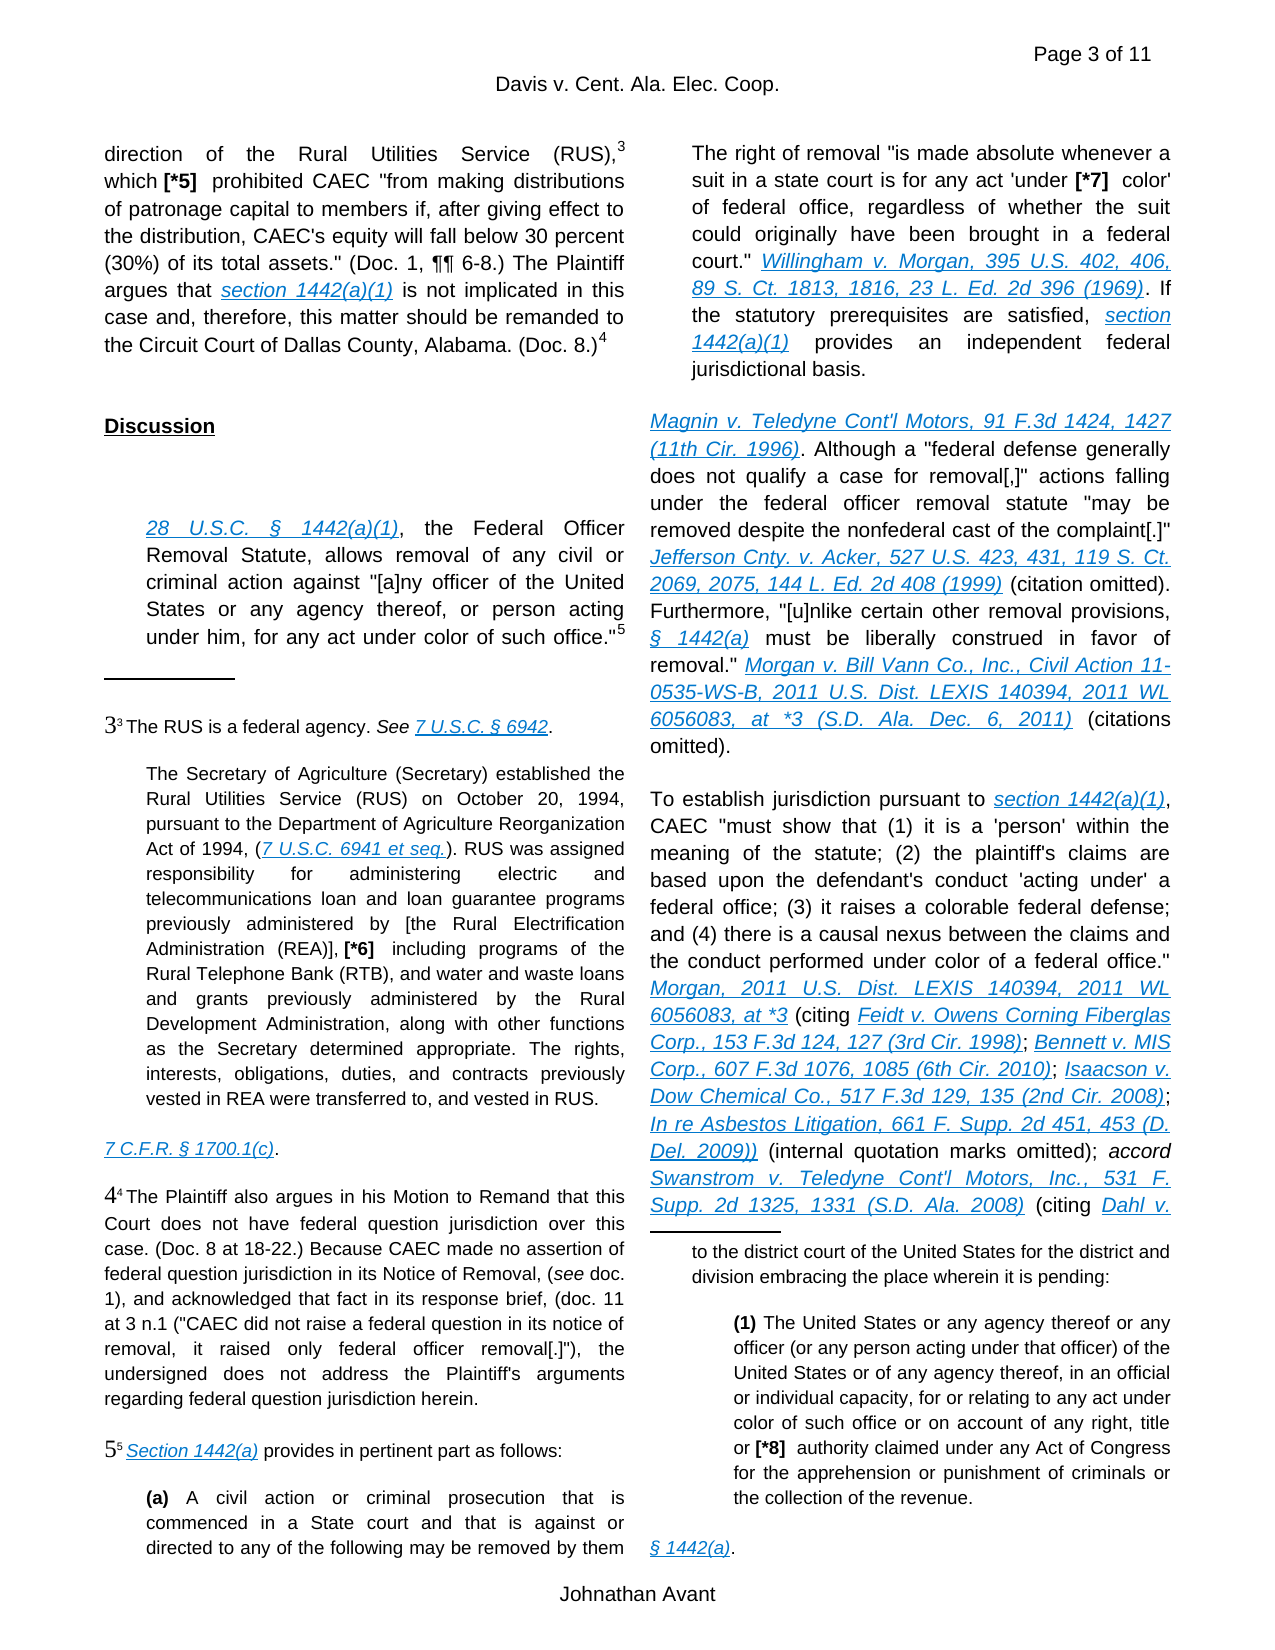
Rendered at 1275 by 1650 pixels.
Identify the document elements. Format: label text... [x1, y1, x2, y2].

text 28 U.S.C. § 1442(a)(1), the Federal Officer Removal Statute, allows removal of any civil or criminal action against "[a]ny officer of the United States or any agency thereof, or person acting under him, for any act under color of such office."5 The right of removal "is made absolute whenever a suit in a state court is for any act 'under [*7] color' of federal office, regardless of whether the suit could originally have been brought in a federal court." Willingham v. Morgan, 395 U.S. 402, 406, 89 S. Ct. 1813, 1816, 23 L. Ed. 2d 396 (1969). If the statutory prerequisites are satisfied, section 1442(a)(1) provides an independent federal jurisdictional basis. [692, 137, 1171, 381]
text CAEC filed its Notice of Removal (doc. 1) in this Court on March 10, 2015,2 asserting that removal is proper pursuant to 28 U.S.C. § 1442(a)(1), which allows for the removal of actions against "any person acting under [an] officer[] of the United States or of any agency thereof[.]" Id. CAEC argues that, when determining whether to issue distributions to its members, it acted under the direction of the Rural Utilities Service (RUS),3 which [*5] prohibited CAEC "from making distributions of patronage capital to members if, after giving effect to the distribution, CAEC's equity will fall below 30 percent (30%) of its total assets." (Doc. 1, ¶¶ 6-8.) The Plaintiff argues that section 1442(a)(1) is not implicated in this case and, therefore, this matter should be remanded to the Circuit Court of Dallas County, Alabama. (Doc. 8.)4 [104, 137, 625, 357]
text 28 U.S.C. § 1442(a)(1), the Federal Officer Removal Statute, allows removal of any civil or criminal action against "[a]ny officer of the United States or any agency thereof, or person acting under him, for any act under color of such office."5 The right of removal "is made absolute whenever a suit in a state court is for any act 'under [*7] color' of federal office, regardless of whether the suit could originally have been brought in a federal court." Willingham v. Morgan, 395 U.S. 402, 406, 89 S. Ct. 1813, 1816, 23 L. Ed. 2d 396 (1969). If the statutory prerequisites are satisfied, section 1442(a)(1) provides an independent federal jurisdictional basis. [146, 513, 625, 650]
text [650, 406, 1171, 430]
text Discussion [104, 382, 625, 438]
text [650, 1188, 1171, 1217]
text Magnin v. Teledyne Cont'l Motors, 91 F.3d 1424, 1427 (11th Cir. 1996). Although a "federal defense generally does not qualify a case for removal[,]" actions falling under the federal officer removal statute "may be removed despite the nonfederal cast of the complaint[.]" Jefferson Cnty. v. Acker, 527 U.S. 423, 431, 119 S. Ct. 2069, 2075, 144 L. Ed. 2d 408 (1999) (citation omitted). Furthermore, "[u]nlike certain other removal provisions, § 1442(a) must be liberally construed in favor of removal." Morgan v. Bill Vann Co., Inc., Civil Action 11-0535-WS-B, 2011 U.S. Dist. LEXIS 140394, 2011 WL 6056083, at *3 (S.D. Ala. Dec. 6, 2011) (citations omitted). [650, 567, 1171, 701]
text Magnin v. Teledyne Cont'l Motors, 91 F.3d 1424, 1427 (11th Cir. 1996). Although a "federal defense generally does not qualify a case for removal[,]" actions falling under the federal officer removal statute "may be removed despite the nonfederal cast of the complaint[.]" Jefferson Cnty. v. Acker, 527 U.S. 423, 431, 119 S. Ct. 2069, 2075, 144 L. Ed. 2d 408 (1999) (citation omitted). Furthermore, "[u]nlike certain other removal provisions, § 1442(a) must be liberally construed in favor of removal." Morgan v. Bill Vann Co., Inc., Civil Action 11-0535-WS-B, 2011 U.S. Dist. LEXIS 140394, 2011 WL 6056083, at *3 (S.D. Ala. Dec. 6, 2011) (citations omitted). [650, 431, 1171, 566]
